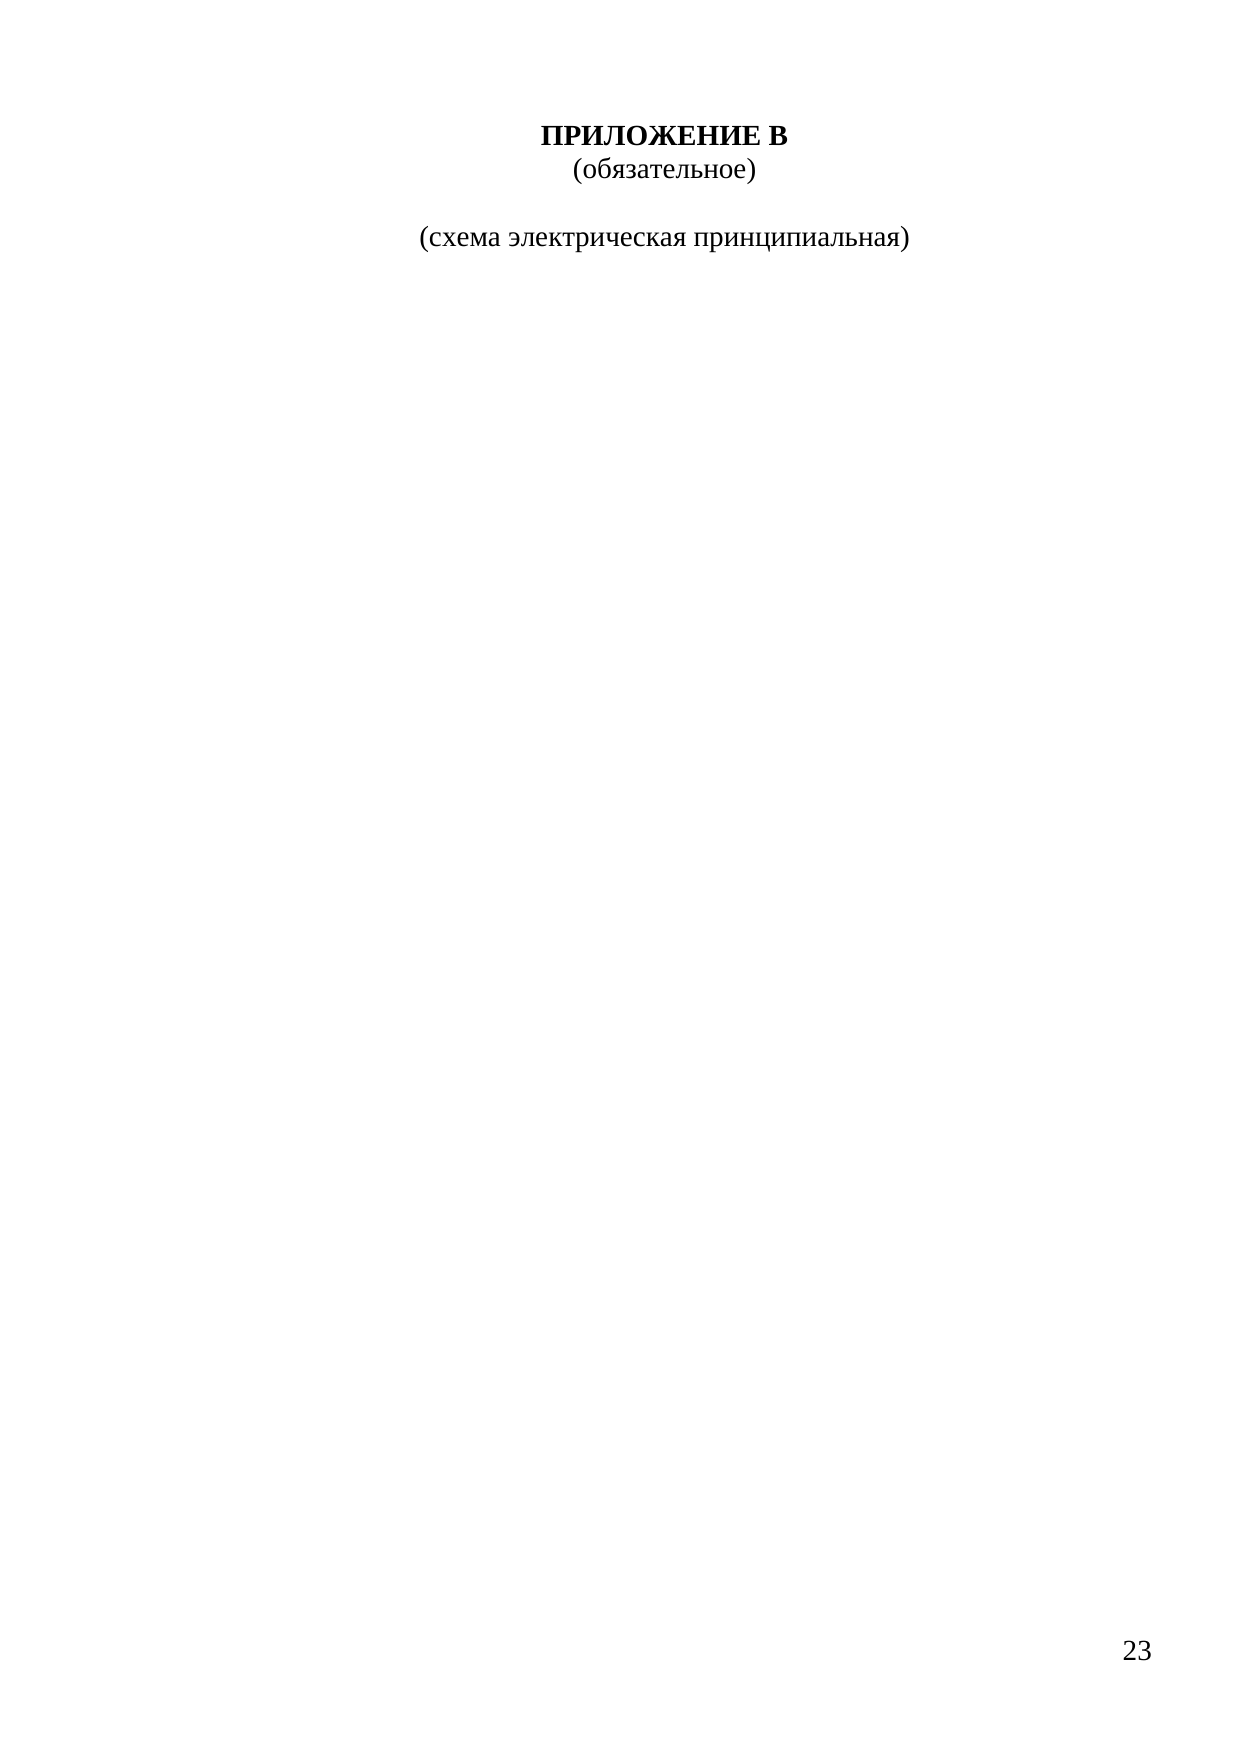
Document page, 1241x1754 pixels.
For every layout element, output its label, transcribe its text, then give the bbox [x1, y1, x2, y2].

text (обязательное) [177, 152, 1152, 185]
subtitle ПРИЛОЖЕНИЕ В [177, 118, 1152, 152]
text (схема электрическая принципиальная) [177, 219, 1152, 252]
